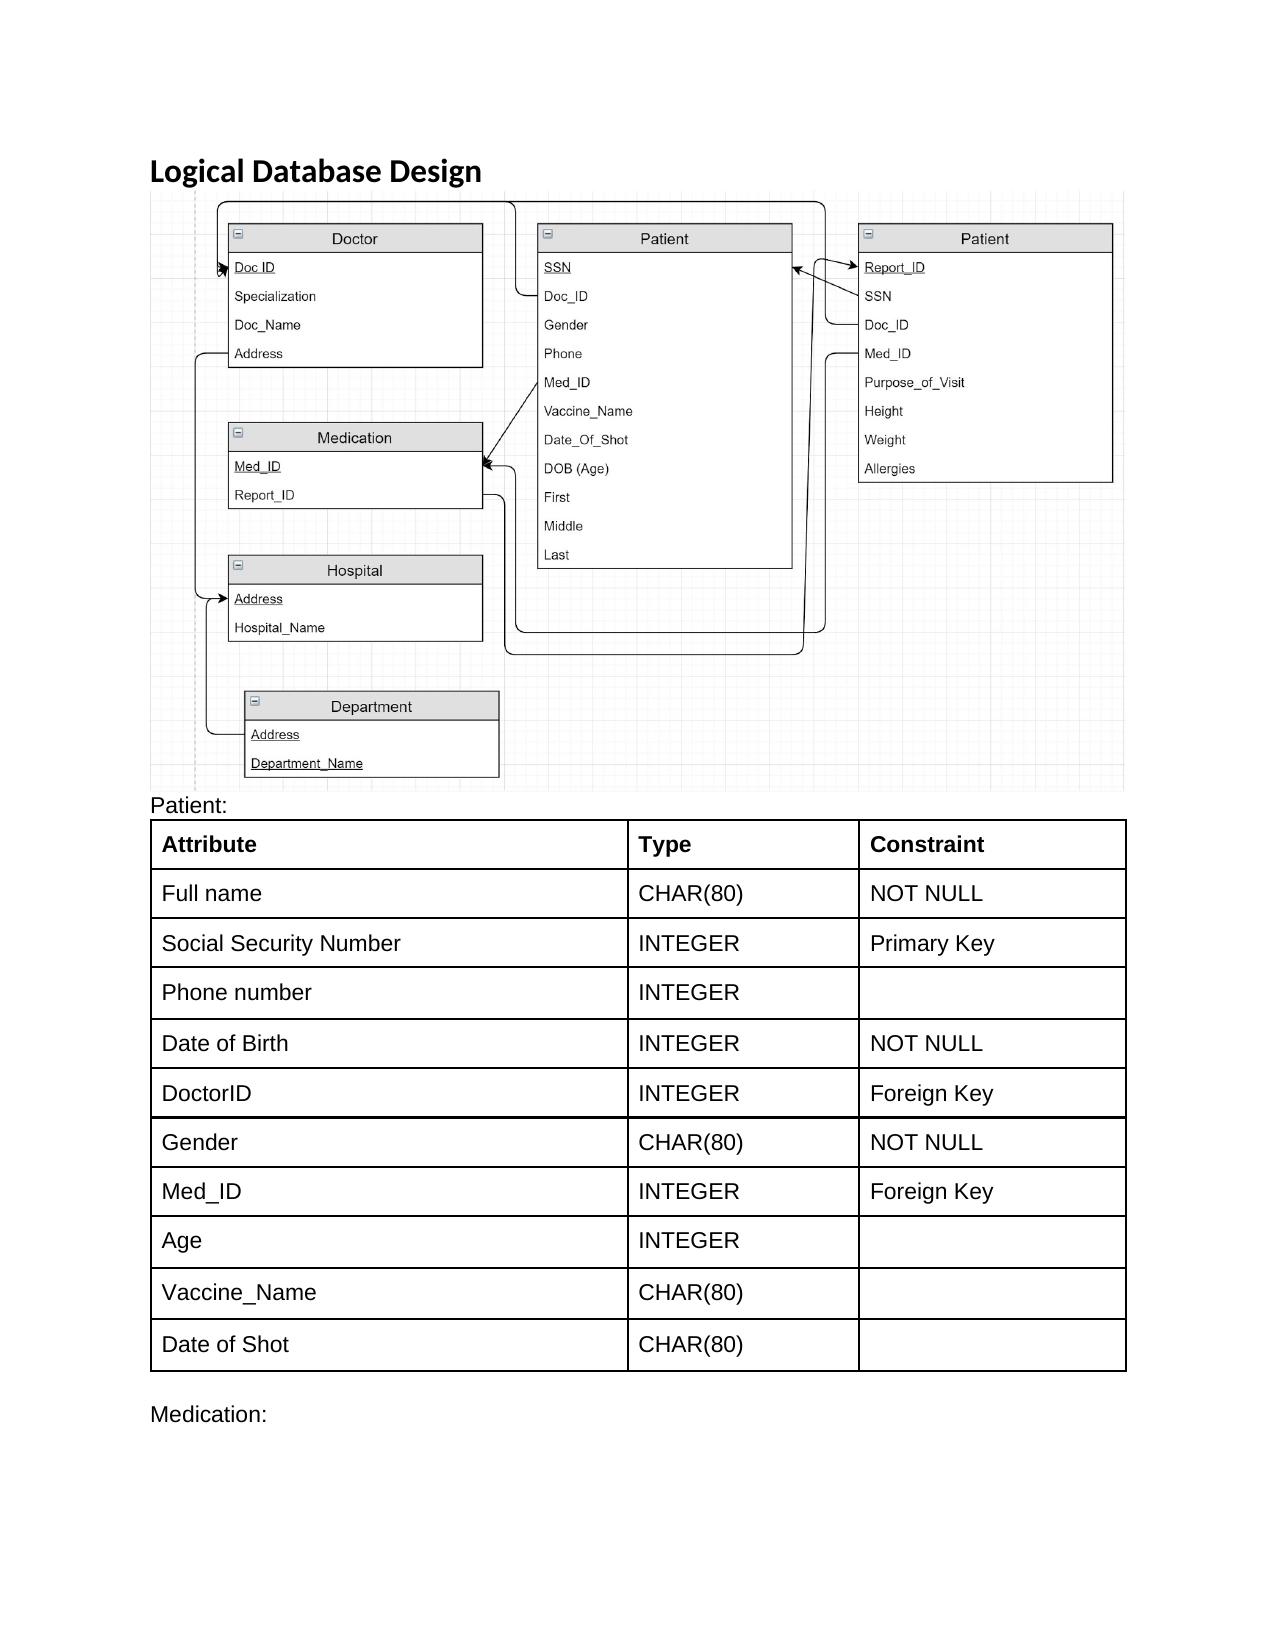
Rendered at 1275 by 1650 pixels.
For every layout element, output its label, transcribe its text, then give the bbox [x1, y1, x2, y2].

text Logical Database Design [150, 150, 1125, 190]
table_cell CHAR(80) [629, 1119, 858, 1166]
table_cell NOT NULL [860, 1020, 1125, 1067]
table_cell Foreign Key [860, 1168, 1125, 1215]
table_cell Vaccine_Name [152, 1269, 627, 1318]
table_cell Social Security Number [152, 919, 627, 966]
table_cell Age [152, 1217, 627, 1267]
table_cell Full name [152, 870, 627, 917]
table_cell [860, 1217, 1125, 1267]
table_cell Phone number [152, 968, 627, 1018]
table_cell [860, 1320, 1125, 1370]
table_cell INTEGER [629, 968, 858, 1018]
table_cell INTEGER [629, 1168, 858, 1215]
table_cell CHAR(80) [629, 1320, 858, 1370]
picture [150, 190, 1125, 792]
table_cell INTEGER [629, 1217, 858, 1267]
table_cell Foreign Key [860, 1069, 1125, 1116]
table_cell DoctorID [152, 1069, 627, 1116]
table_header Attribute [152, 821, 627, 868]
text Patient: [150, 792, 1125, 818]
table_cell Med_ID [152, 1168, 627, 1215]
table_cell NOT NULL [860, 870, 1125, 917]
table_cell Date of Birth [152, 1020, 627, 1067]
table_header Constraint [860, 821, 1125, 868]
text Medication: [150, 1401, 1125, 1427]
table_cell INTEGER [629, 1069, 858, 1116]
table_header Type [629, 821, 858, 868]
table_cell CHAR(80) [629, 1269, 858, 1318]
table_cell Primary Key [860, 919, 1125, 966]
table_cell INTEGER [629, 919, 858, 966]
table_cell [860, 1269, 1125, 1318]
table_cell Date of Shot [152, 1320, 627, 1370]
table_cell CHAR(80) [629, 870, 858, 917]
table_cell [860, 968, 1125, 1018]
table_cell INTEGER [629, 1020, 858, 1067]
table_cell NOT NULL [860, 1119, 1125, 1166]
table_cell Gender [152, 1119, 627, 1166]
